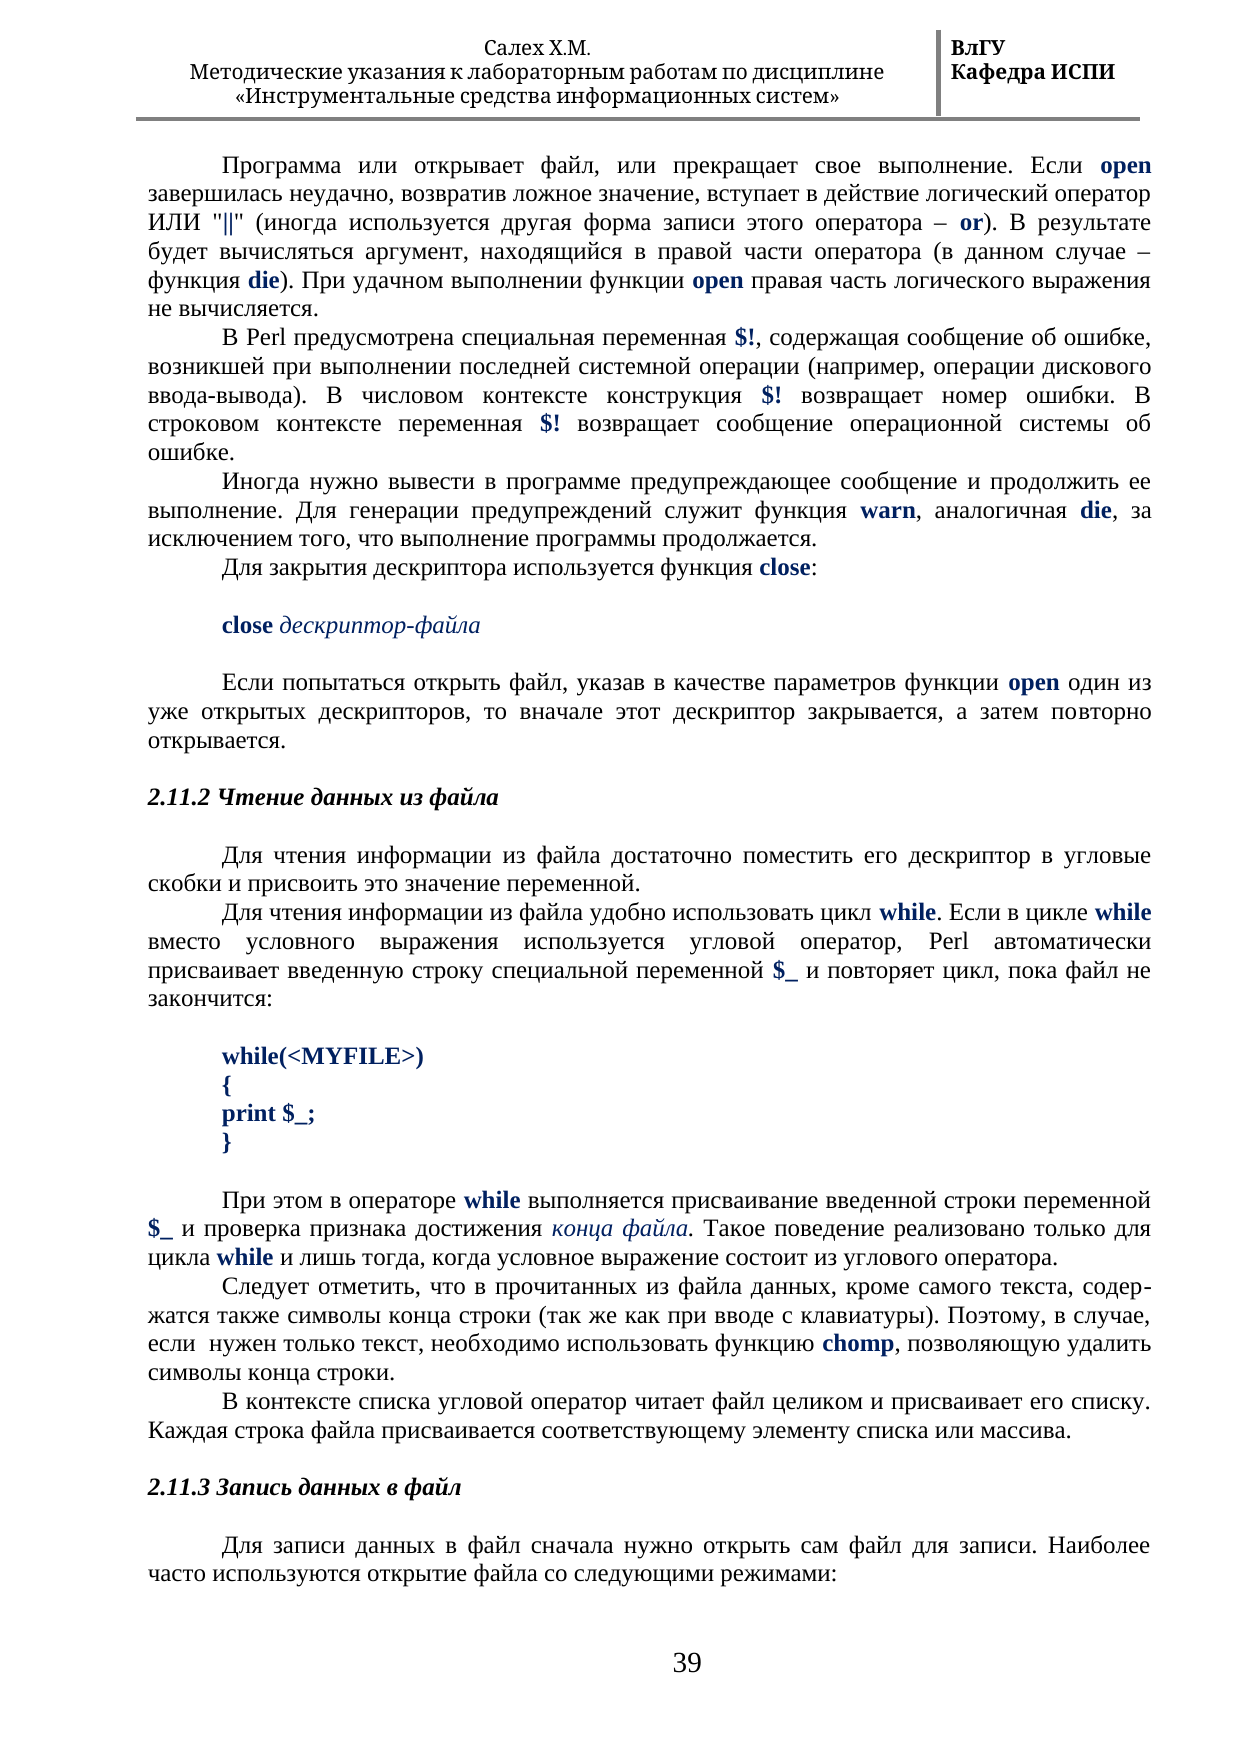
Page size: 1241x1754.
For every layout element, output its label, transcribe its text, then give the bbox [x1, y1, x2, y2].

text Если попытаться открыть файл, указав в качестве параметров функции open один из уже открытых дескрипторов, то вначале этот дескриптор закрывается, а затем повторно открывается. [148, 667, 1152, 753]
text В Perl предусмотрена специальная переменная $!, содержащая сообщение об ошибке, возникшей при выполнении последней системной операции (например, операции дискового ввода-вывода). В числовом контексте конструкция $! возвращает номер ошибки. В строковом контексте переменная $! возвращает сообщение операционной системы об ошибке. [148, 322, 1152, 466]
text Для закрытия дескриптора используется функция close: [148, 552, 1152, 581]
text print $_; [148, 1098, 1152, 1127]
text close дескриптор-файла [148, 610, 1152, 638]
text Иногда нужно вывести в программе предупреждающее сообщение и продолжить ее выполнение. Для генерации предупреждений служит функция warn, аналогичная die, за исключением того, что выполнение программы продолжается. [148, 466, 1152, 552]
text Для чтения информации из файла достаточно поместить его дескриптор в угловые скобки и присвоить это значение переменной. [148, 840, 1152, 897]
text Следует отметить, что в прочитанных из файла данных, кроме самого текста, содержатся также символы конца строки (так же как при вводе с клавиатуры). Поэтому, в случае, если нужен только текст, необходимо использовать функцию chomp, позволяющую удалить символы конца строки. [148, 1271, 1152, 1386]
text 2.11.2 Чтение данных из файла [148, 782, 1152, 811]
text while(<MYFILE>) [148, 1041, 1152, 1070]
text В контексте списка угловой оператор читает файл целиком и присваивает его списку. Каждая строка файла присваивается соответствующему элементу списка или массива. [148, 1386, 1152, 1443]
text Для чтения информации из файла удобно использовать цикл while. Если в цикле while вместо условного выражения используется угловой оператор, Perl автоматически присваивает введенную строку специальной переменной $_ и повторяет цикл, пока файл не закончится: [148, 897, 1152, 1012]
text 2.11.3 Запись данных в файл [148, 1472, 1152, 1501]
text При этом в операторе while выполняется присваивание введенной строки переменной $_ и проверка признака достижения конца файла. Такое поведение реализовано только для цикла while и лишь тогда, когда условное выражение состоит из углового оператора. [148, 1185, 1152, 1271]
text { [148, 1070, 1152, 1098]
text } [148, 1127, 1152, 1156]
text Для записи данных в файл сначала нужно открыть сам файл для записи. Наиболее часто используются открытие файла со следующими режимами: [148, 1530, 1152, 1587]
text Программа или открывает файл, или прекращает свое выполнение. Если open завершилась неудачно, возвратив ложное значение, вступает в действие логический оператор ИЛИ "||" (иногда используется другая форма записи этого оператора – or). В результате будет вычисляться аргумент, находящийся в правой части оператора (в данном случае – функция die). При удачном выполнении функции open правая часть логического выражения не вычисляется. [148, 150, 1152, 322]
